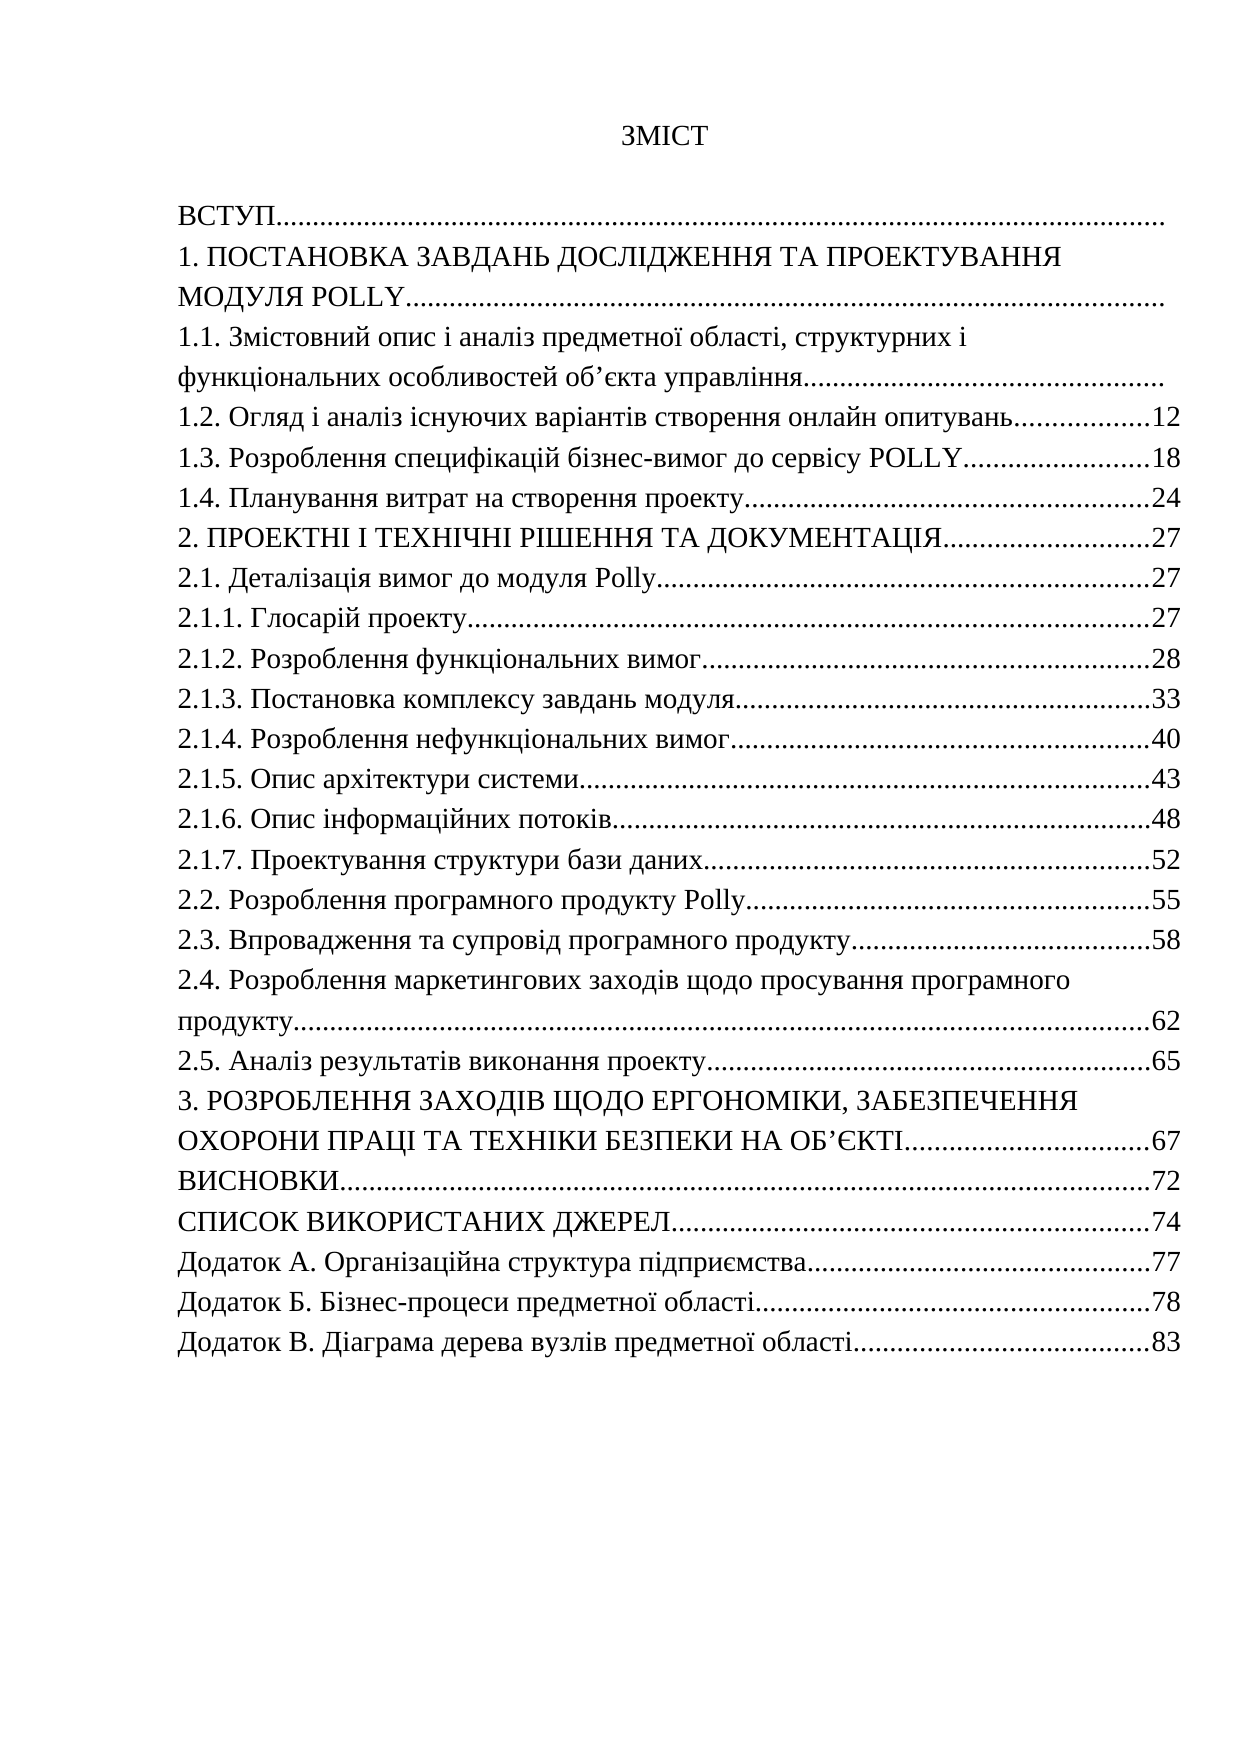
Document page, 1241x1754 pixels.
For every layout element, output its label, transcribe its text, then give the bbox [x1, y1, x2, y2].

text МОДУЛЯ POLLY 7 [177, 279, 1152, 312]
text 2.5. Аналіз результатів виконання проекту 65 [177, 1043, 1152, 1076]
text ОХОРОНИ ПРАЦІ ТА ТЕХНІКИ БЕЗПЕКИ НА ОБ’ЄКТІ 67 [177, 1123, 1152, 1157]
text 2.1.5. Опис архітектури системи 43 [177, 761, 1152, 795]
text продукту 62 [177, 1003, 1152, 1036]
text Додаток В. Діаграма дерева вузлів предметної області 83 [177, 1324, 1152, 1358]
text 2.1.6. Опис інформаційних потоків 48 [177, 802, 1152, 835]
text функціональних особливостей об’єкта управління 7 [177, 359, 1152, 393]
text 2.1.2. Розроблення функціональних вимог 28 [177, 641, 1152, 674]
text Додаток Б. Бізнес-процеси предметної області 78 [177, 1284, 1152, 1318]
text 2. ПРОЕКТНІ І ТЕХНІЧНІ РІШЕННЯ ТА ДОКУМЕНТАЦІЯ 27 [177, 520, 1152, 554]
text 2.3. Впровадження та супровід програмного продукту 58 [177, 922, 1152, 956]
text СПИСОК ВИКОРИСТАНИХ ДЖЕРЕЛ 74 [177, 1204, 1152, 1237]
text 1.1. Змістовний опис і аналіз предметної області, структурних і [177, 319, 1152, 353]
text 1.2. Огляд і аналіз існуючих варіантів створення онлайн опитувань 12 [177, 399, 1152, 433]
text 1.4. Планування витрат на створення проекту 24 [177, 480, 1152, 513]
text 2.2. Розроблення програмного продукту Polly 55 [177, 882, 1152, 916]
text 2.1. Деталізація вимог до модуля Polly 27 [177, 560, 1152, 594]
text 2.1.1. Глосарій проекту 27 [177, 601, 1152, 634]
text 2.4. Розроблення маркетингових заходів щодо просування програмного [177, 962, 1152, 996]
text 2.1.3. Постановка комплексу завдань модуля 33 [177, 681, 1152, 714]
text ВСТУП 6 [177, 198, 1152, 232]
text 3. РОЗРОБЛЕННЯ ЗАХОДІВ ЩОДО ЕРГОНОМІКИ, ЗАБЕЗПЕЧЕННЯ [177, 1083, 1152, 1117]
text Додаток А. Організаційна структура підприємства 77 [177, 1244, 1152, 1277]
text 1.3. Розроблення специфікацій бізнес-вимог до сервісу POLLY 18 [177, 440, 1152, 473]
text ЗМІСТ [177, 118, 1152, 152]
text 2.1.4. Розроблення нефункціональних вимог 40 [177, 721, 1152, 755]
text 2.1.7. Проектування структури бази даних 52 [177, 842, 1152, 875]
text ВИСНОВКИ 72 [177, 1163, 1152, 1197]
text 1. ПОСТАНОВКА ЗАВДАНЬ ДОСЛІДЖЕННЯ ТА ПРОЕКТУВАННЯ [177, 239, 1152, 272]
